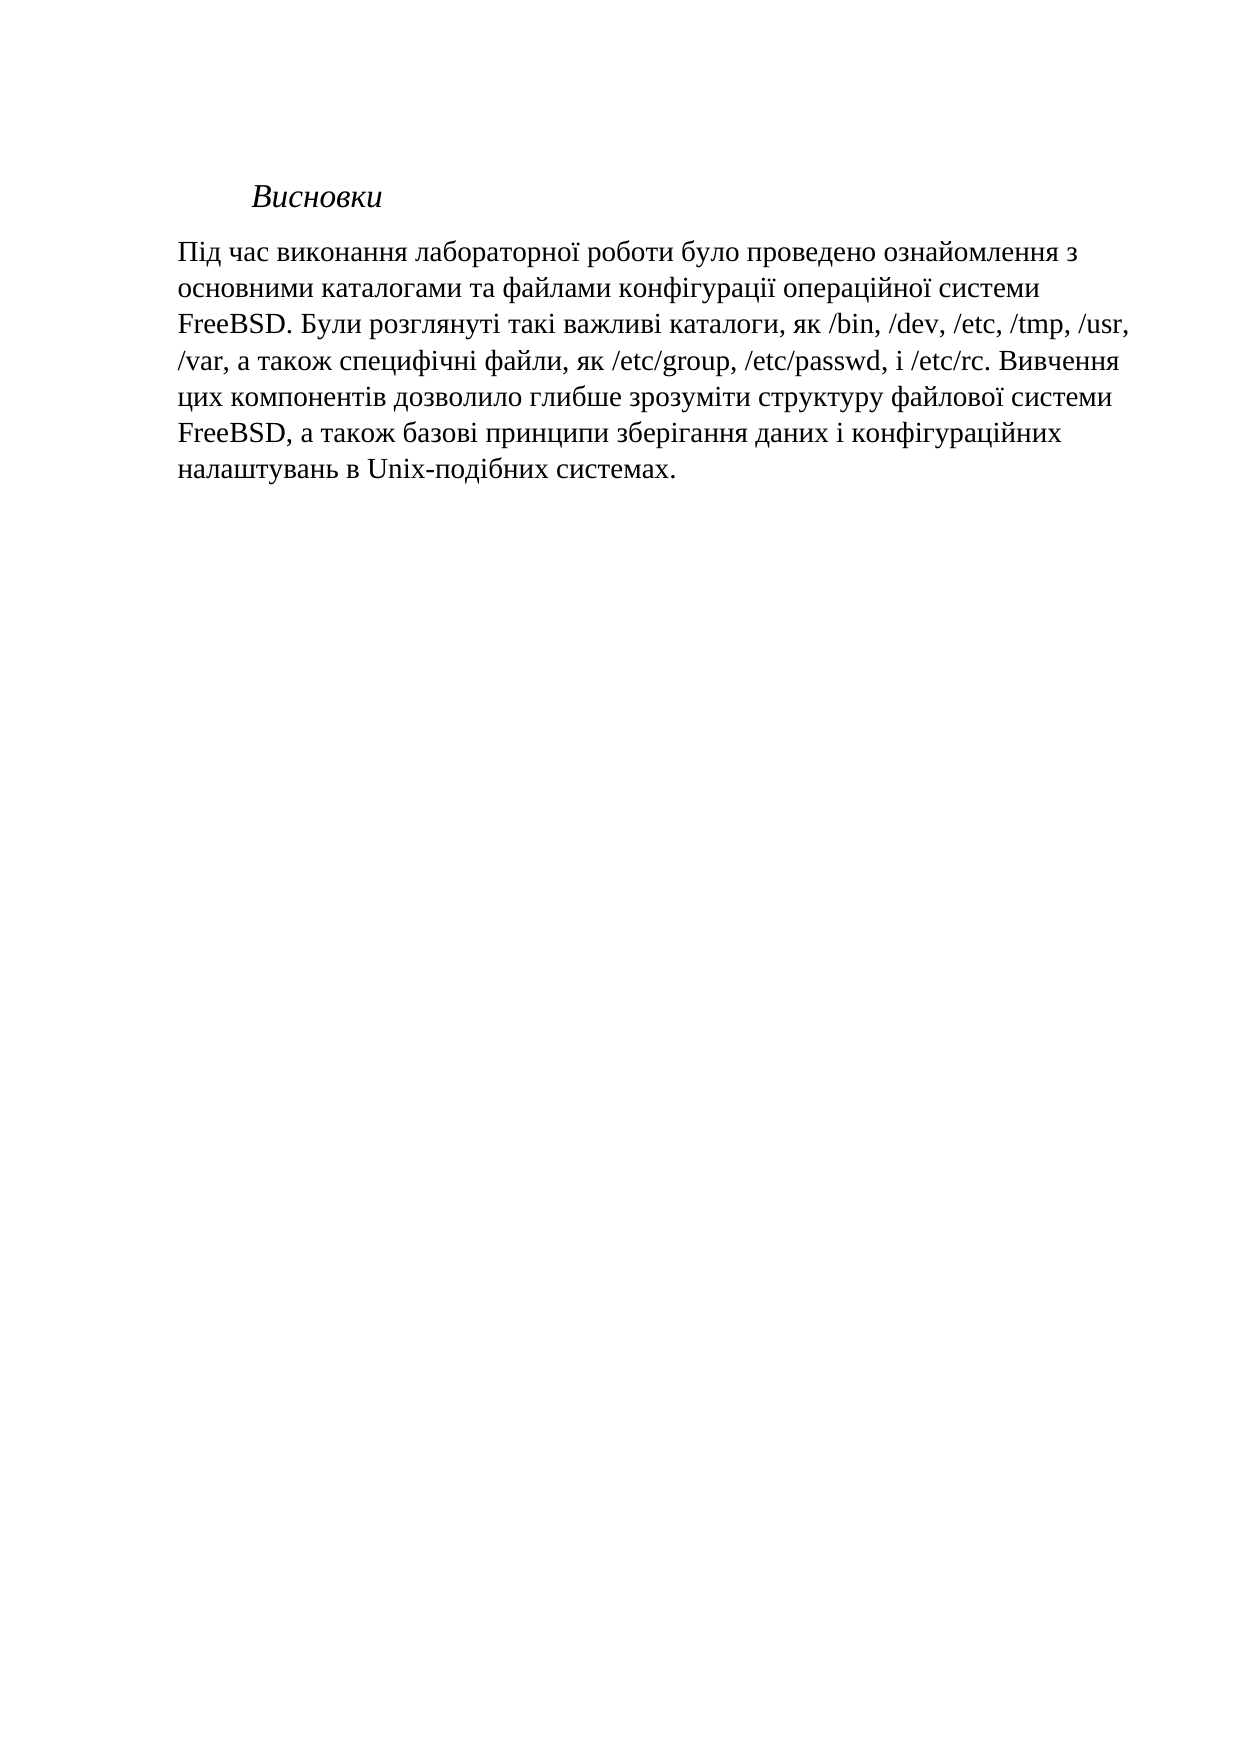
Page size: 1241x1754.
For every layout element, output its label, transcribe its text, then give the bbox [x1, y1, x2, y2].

text Під час виконання лабораторної роботи було проведено ознайомлення з основними каталогами та файлами конфігурації операційної системи FreeBSD. Були розглянуті такі важливі каталоги, як /bin, /dev, /etc, /tmp, /usr, /var, а також специфічні файли, як /etc/group, /etc/passwd, і /etc/rc. Вивчення цих компонентів дозволило глибше зрозуміти структуру файлової системи FreeBSD, а також базові принципи зберігання даних і конфігураційних налаштувань в Unix-подібних системах. [177, 234, 1152, 484]
text Висновки [177, 176, 1152, 214]
